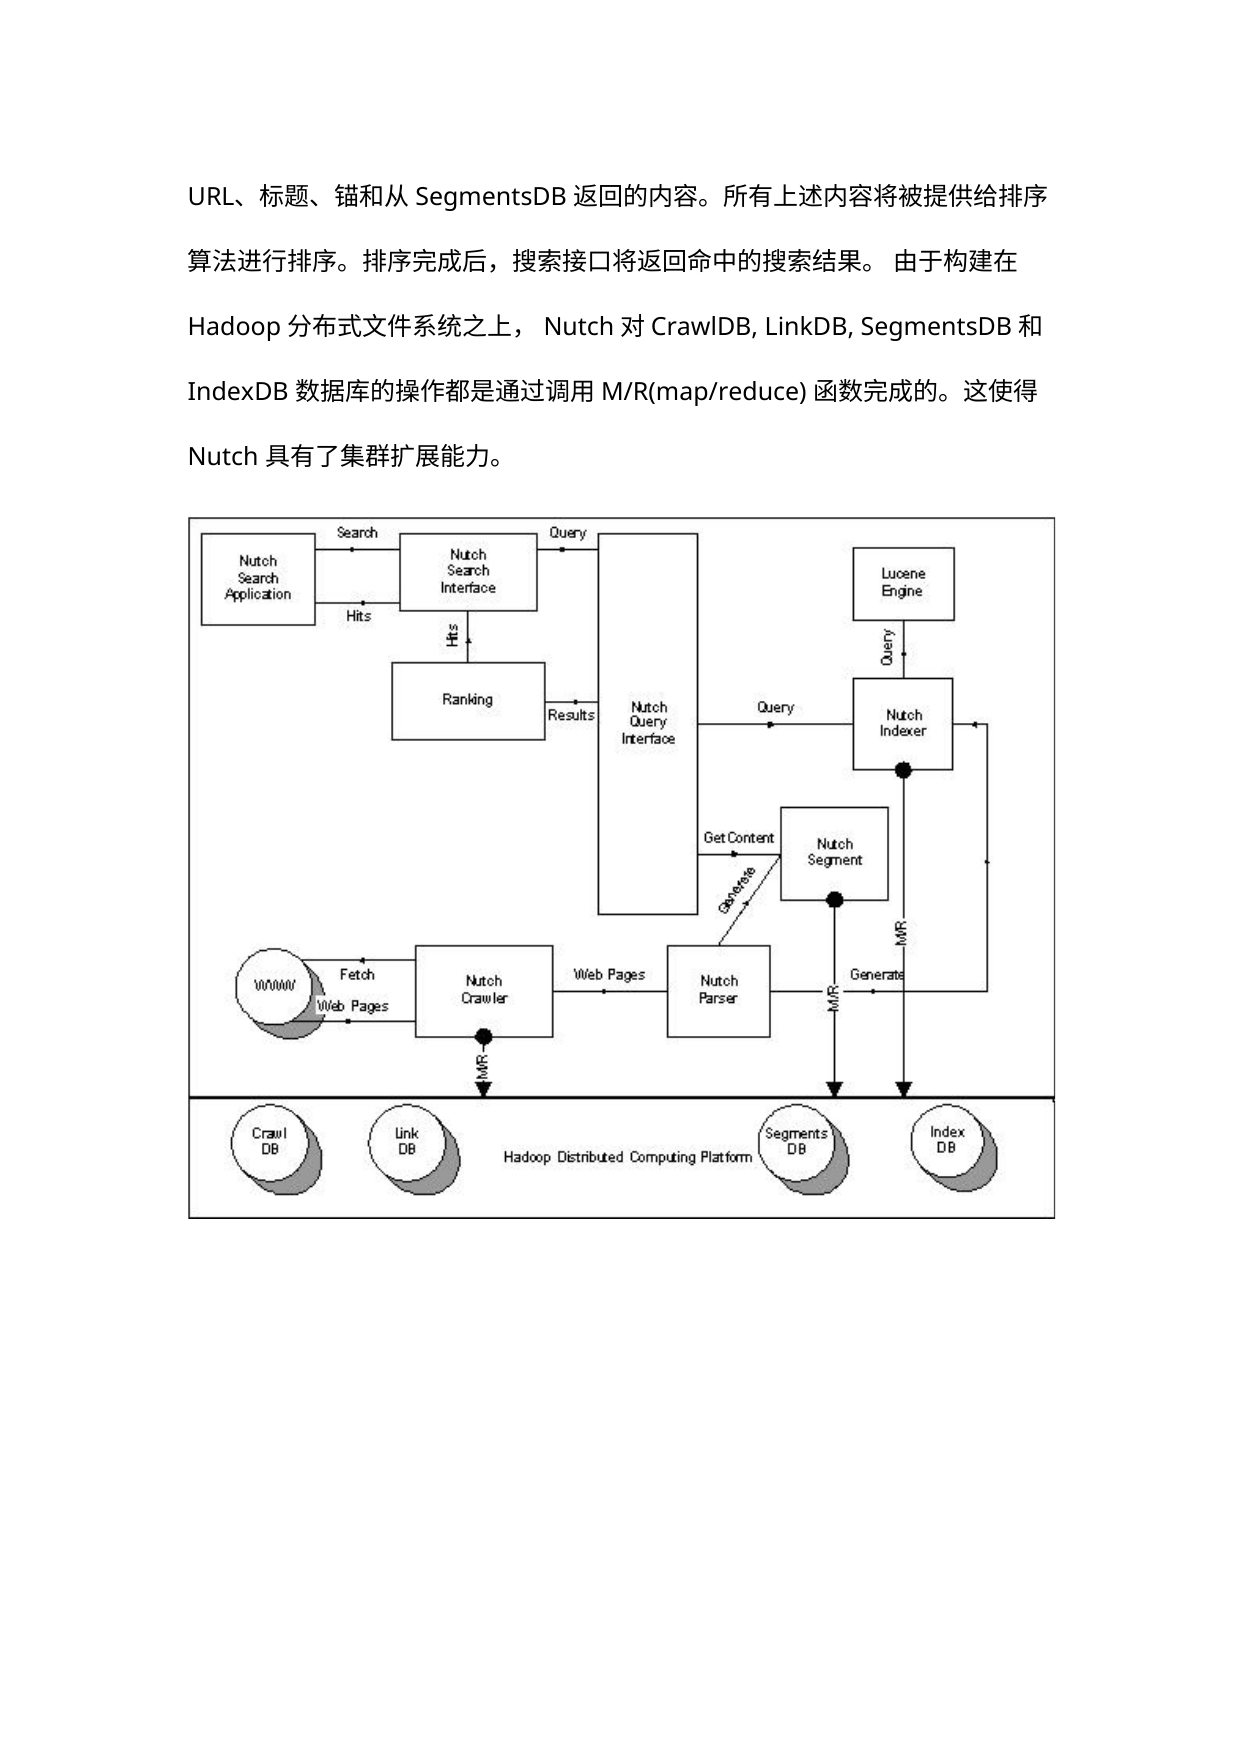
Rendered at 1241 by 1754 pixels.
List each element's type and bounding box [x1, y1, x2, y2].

text [187, 162, 1053, 487]
picture [187, 516, 1055, 1219]
